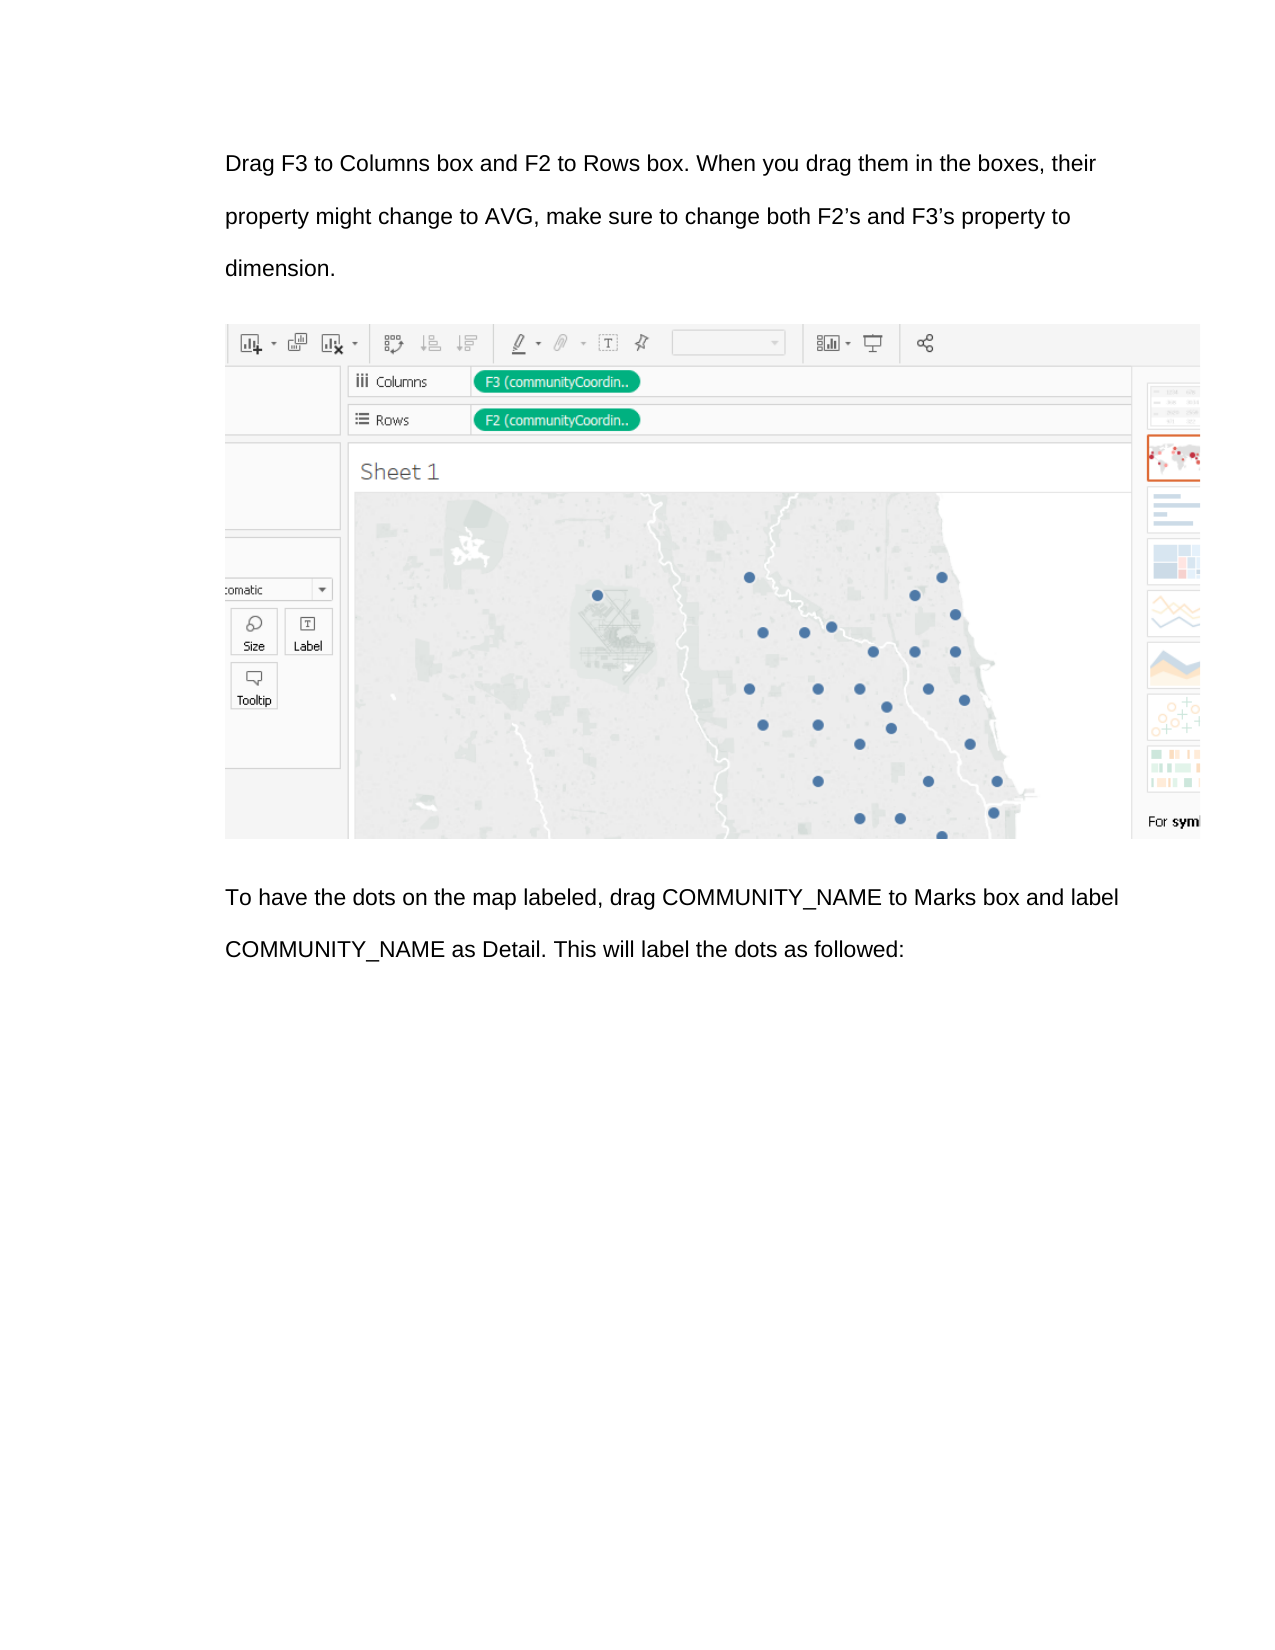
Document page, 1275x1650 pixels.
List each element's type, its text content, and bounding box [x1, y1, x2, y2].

text To have the dots on the map labeled, drag COMMUNITY_NAME to Marks box and label COMMUNITY_NAME as Detail. This will label the dots as followed: [225, 883, 1125, 962]
text Drag F3 to Columns box and F2 to Rows box. When you drag them in the boxes, their property might change to AVG, make sure to change both F2’s and F3’s property to dimension. [225, 150, 1125, 282]
picture [225, 324, 1200, 839]
